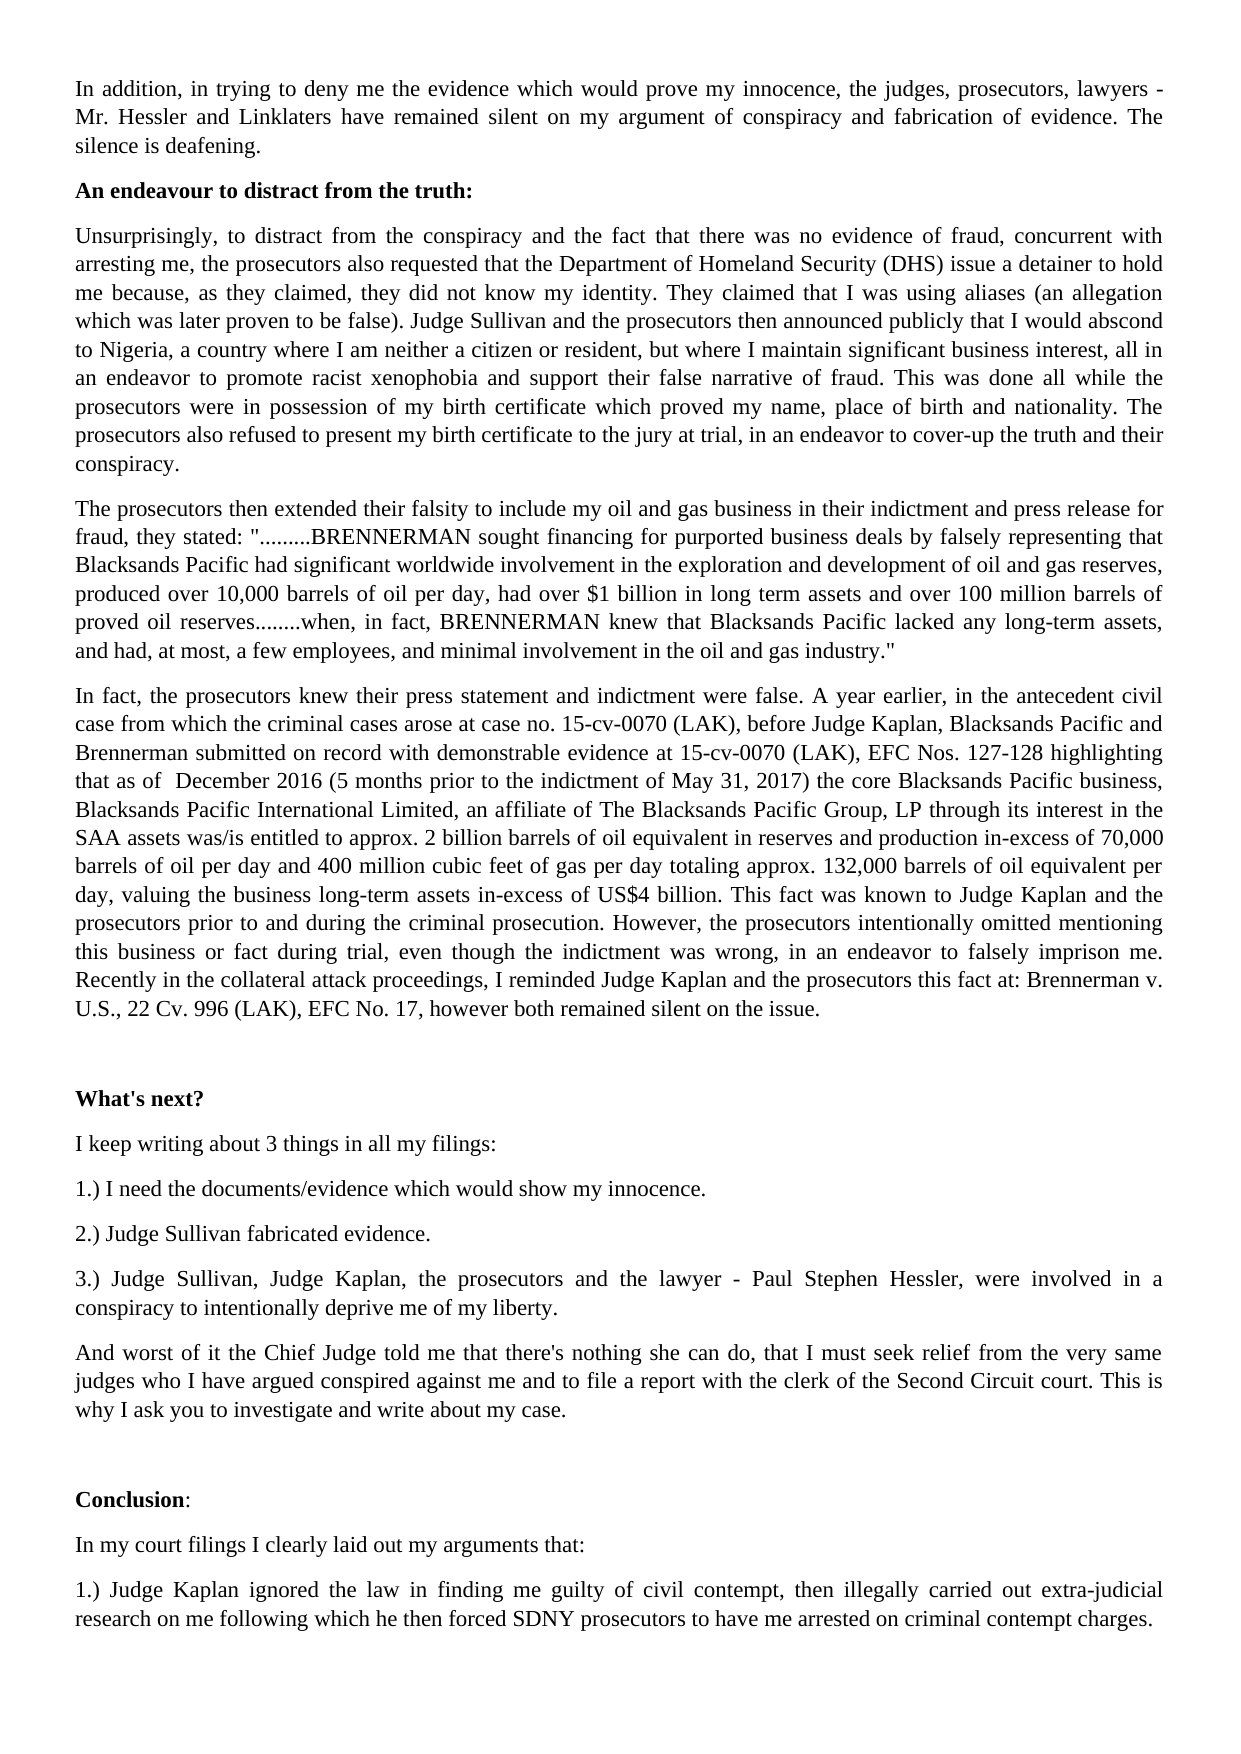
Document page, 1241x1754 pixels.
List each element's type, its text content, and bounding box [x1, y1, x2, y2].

text 1.) Judge Kaplan ignored the law in finding me guilty of civil contempt, then illegally carried out extra-judicial research on me following which he then forced SDNY prosecutors to have me arrested on criminal contempt charges. [75, 1576, 1165, 1631]
text In addition, in trying to deny me the evidence which would prove my innocence, the judges, prosecutors, lawyers - Mr. Hessler and Linklaters have remained silent on my argument of conspiracy and fabrication of evidence. The silence is deafening. [75, 75, 1165, 158]
text I keep writing about 3 things in all my filings: [75, 1130, 1165, 1156]
text In fact, the prosecutors knew their press statement and indictment were false. A year earlier, in the antecedent civil case from which the criminal cases arose at case no. 15-cv-0070 (LAK), before Judge Kaplan, Blacksands Pacific and Brennerman submitted on record with demonstrable evidence at 15-cv-0070 (LAK), EFC Nos. 127-128 highlighting that as of December 2016 (5 months prior to the indictment of May 31, 2017) the core Blacksands Pacific business, Blacksands Pacific International Limited, an affiliate of The Blacksands Pacific Group, LP through its interest in the SAA assets was/is entitled to approx. 2 billion barrels of oil equivalent in reserves and production in-excess of 70,000 barrels of oil per day and 400 million cubic feet of gas per day totaling approx. 132,000 barrels of oil equivalent per day, valuing the business long-term assets in-excess of US$4 billion. This fact was known to Judge Kaplan and the prosecutors prior to and during the criminal prosecution. However, the prosecutors intentionally omitted mentioning this business or fact during trial, even though the indictment was wrong, in an endeavor to falsely imprison me. Recently in the collateral attack proceedings, I reminded Judge Kaplan and the prosecutors this fact at: Brennerman v. U.S., 22 Cv. 996 (LAK), EFC No. 17, however both remained silent on the issue. [75, 682, 1165, 1021]
text An endeavour to distract from the truth: [75, 177, 1165, 203]
text In my court filings I clearly laid out my arguments that: [75, 1531, 1165, 1557]
text 3.) Judge Sullivan, Judge Kaplan, the prosecutors and the lawyer - Paul Stephen Hessler, were involved in a conspiracy to intentionally deprive me of my liberty. [75, 1265, 1165, 1320]
text 2.) Judge Sullivan fabricated evidence. [75, 1220, 1165, 1247]
text Conclusion: [75, 1486, 1165, 1512]
text The prosecutors then extended their falsity to include my oil and gas business in their indictment and press release for fraud, they stated: ".........BRENNERMAN sought financing for purported business deals by falsely representing that Blacksands Pacific had significant worldwide involvement in the exploration and development of oil and gas reserves, produced over 10,000 barrels of oil per day, had over $1 billion in long term assets and over 100 million barrels of proved oil reserves........when, in fact, BRENNERMAN knew that Blacksands Pacific lacked any long-term assets, and had, at most, a few employees, and minimal involvement in the oil and gas industry." [75, 495, 1165, 663]
text Unsurprisingly, to distract from the conspiracy and the fact that there was no evidence of fraud, concurrent with arresting me, the prosecutors also requested that the Department of Homeland Security (DHS) issue a detainer to hold me because, as they claimed, they did not know my identity. They claimed that I was using aliases (an allegation which was later proven to be false). Judge Sullivan and the prosecutors then announced publicly that I would abscond to Nigeria, a country where I am neither a citizen or resident, but where I maintain significant business interest, all in an endeavor to promote racist xenophobia and support their false narrative of fraud. This was done all while the prosecutors were in possession of my birth certificate which proved my name, place of birth and nationality. The prosecutors also refused to present my birth certificate to the jury at trial, in an endeavor to cover-up the truth and their conspiracy. [75, 222, 1165, 476]
text And worst of it the Chief Judge told me that there's nothing she can do, that I must seek relief from the very same judges who I have argued conspired against me and to file a report with the clerk of the Second Circuit court. This is why I ask you to investigate and write about my case. [75, 1339, 1165, 1422]
text What's next? [75, 1085, 1165, 1111]
text 1.) I need the documents/evidence which would show my innocence. [75, 1175, 1165, 1202]
